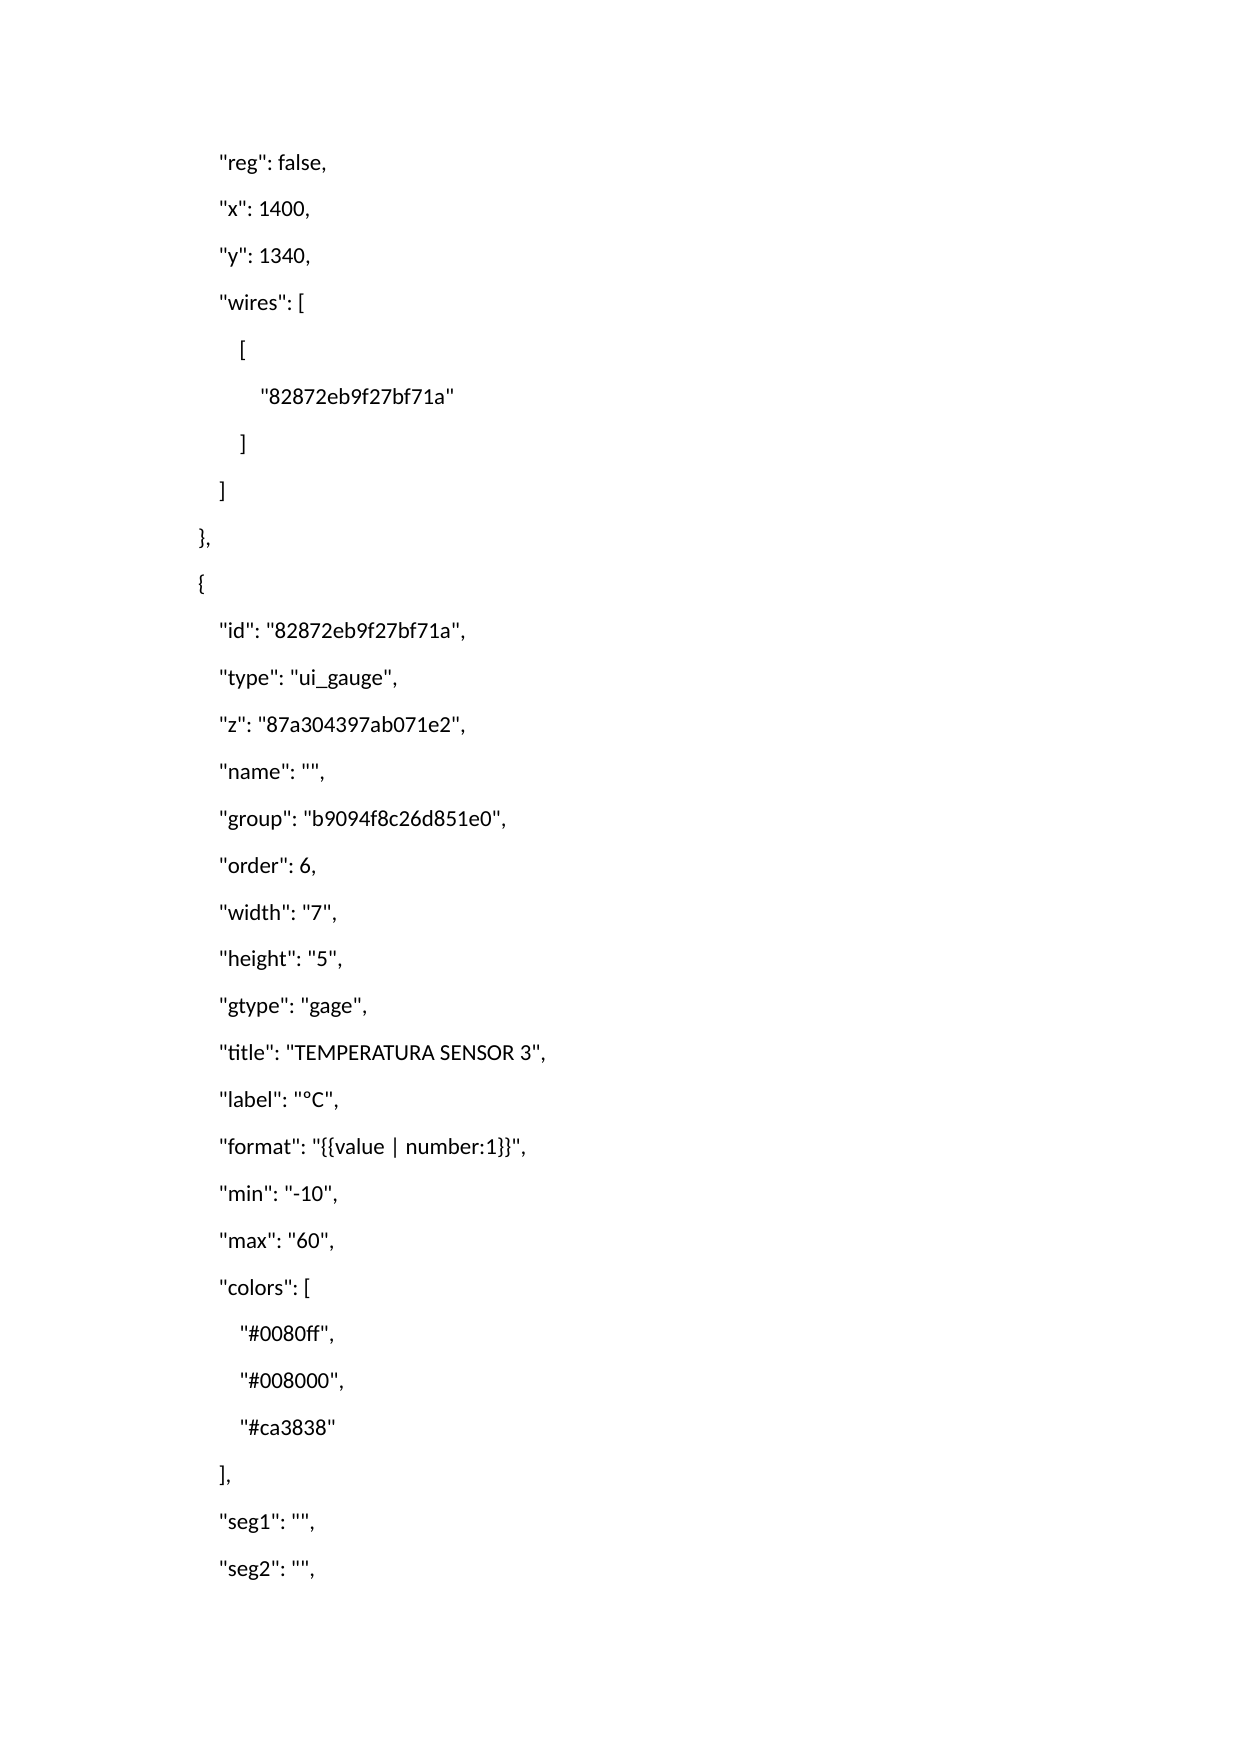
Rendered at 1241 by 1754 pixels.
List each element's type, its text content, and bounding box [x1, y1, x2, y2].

text "reg": false, [177, 148, 1063, 176]
text "#ca3838" [177, 1413, 1063, 1441]
text "height": "5", [177, 944, 1063, 972]
text "y": 1340, [177, 241, 1063, 269]
text "seg2": "", [177, 1554, 1063, 1582]
text "title": "TEMPERATURA SENSOR 3", [177, 1038, 1063, 1066]
text "seg1": "", [177, 1507, 1063, 1535]
text ] [177, 476, 1063, 504]
text "min": "-10", [177, 1179, 1063, 1207]
text "width": "7", [177, 898, 1063, 926]
text "gtype": "gage", [177, 991, 1063, 1019]
text "label": "ºC", [177, 1085, 1063, 1113]
text "colors": [ [177, 1273, 1063, 1301]
text "x": 1400, [177, 194, 1063, 222]
text "z": "87a304397ab071e2", [177, 710, 1063, 738]
text "max": "60", [177, 1226, 1063, 1254]
text "group": "b9094f8c26d851e0", [177, 804, 1063, 832]
text "#0080ff", [177, 1319, 1063, 1347]
text "name": "", [177, 757, 1063, 785]
text "wires": [ [177, 288, 1063, 316]
text "format": "{{value | number:1}}", [177, 1132, 1063, 1160]
text "type": "ui_gauge", [177, 663, 1063, 691]
text { [177, 569, 1063, 597]
text "id": "82872eb9f27bf71a", [177, 616, 1063, 644]
text "82872eb9f27bf71a" [177, 382, 1063, 410]
text [ [177, 335, 1063, 363]
text ], [177, 1460, 1063, 1488]
text "order": 6, [177, 851, 1063, 879]
text "#008000", [177, 1366, 1063, 1394]
text ] [177, 429, 1063, 457]
text }, [177, 523, 1063, 551]
